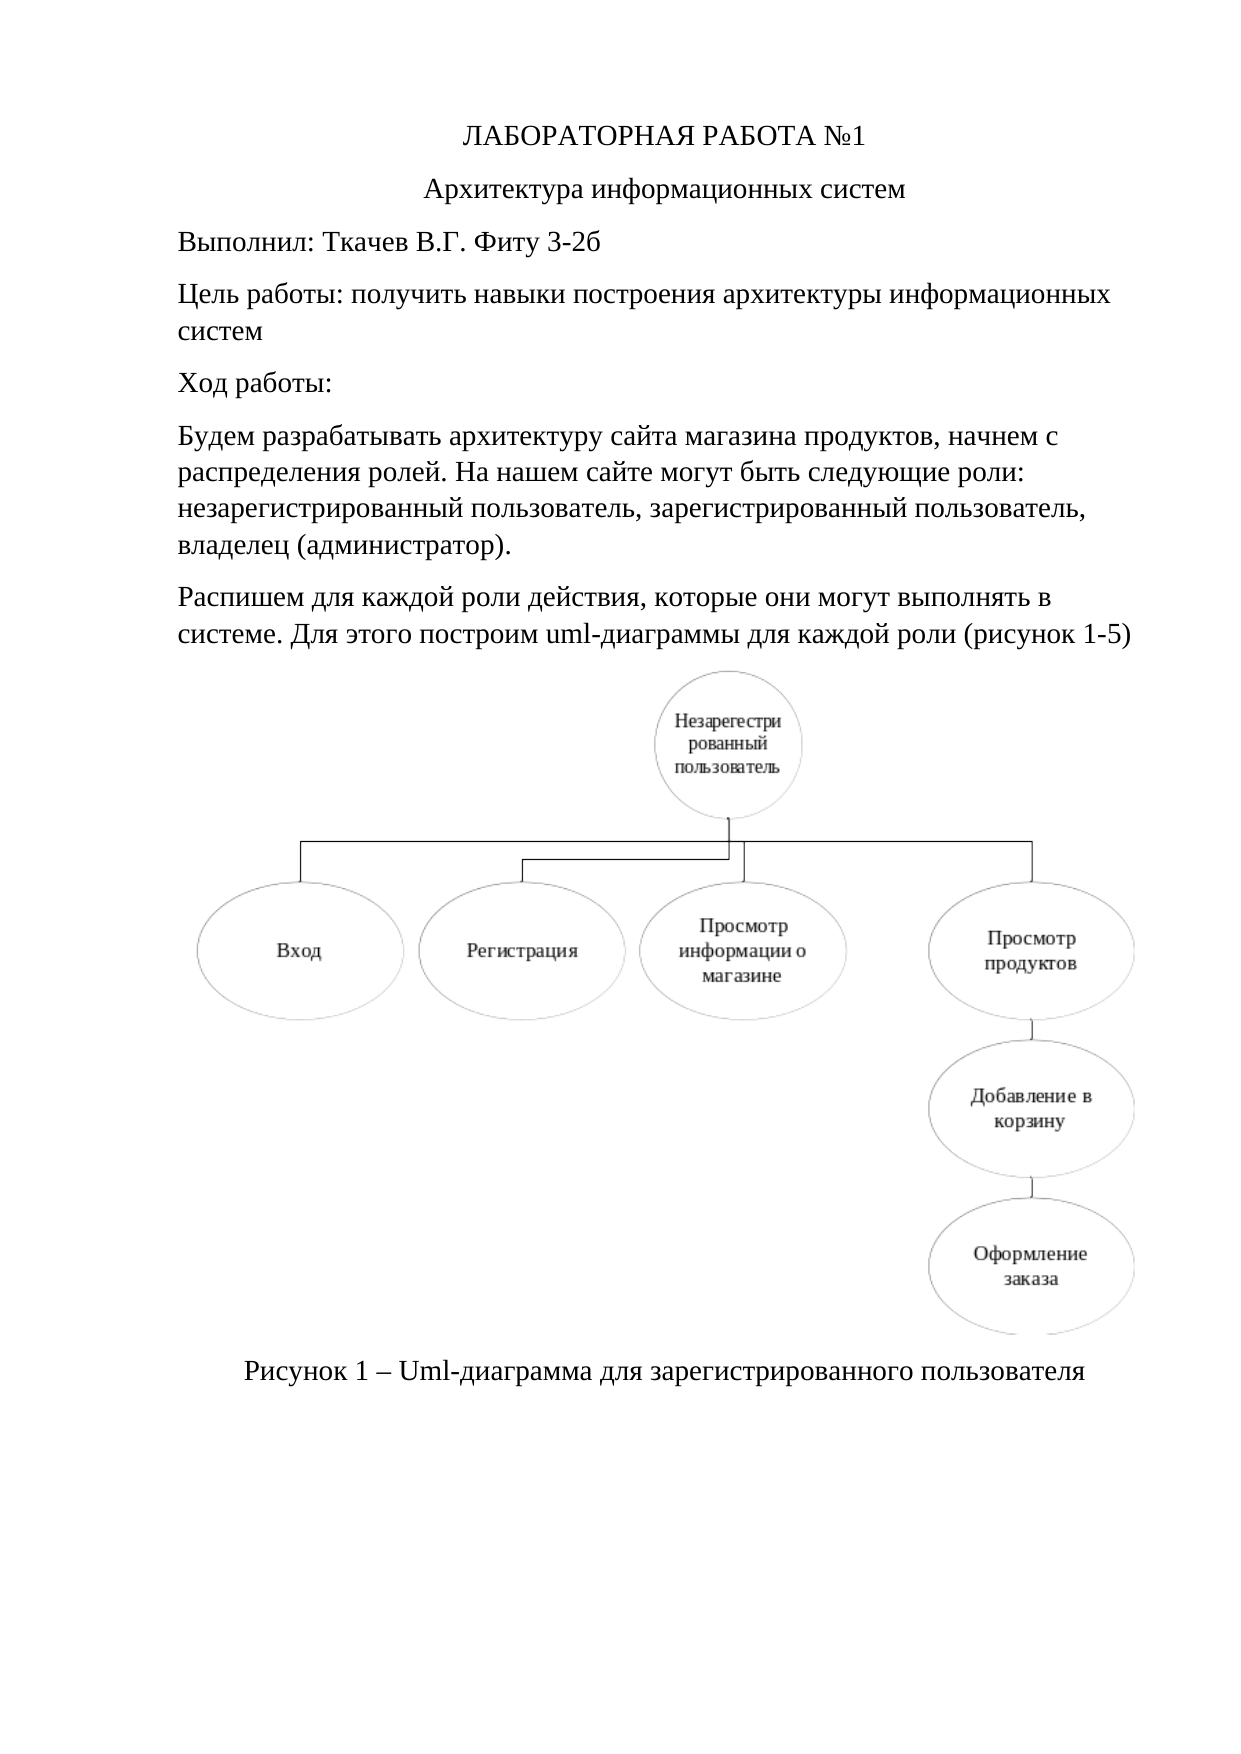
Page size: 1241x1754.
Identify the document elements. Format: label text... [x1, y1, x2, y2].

text Архитектура информационных систем [177, 171, 1152, 204]
text ЛАБОРАТОРНАЯ РАБОТА №1 [177, 118, 1152, 152]
text Будем разрабатывать архитектуру сайта магазина продуктов, начнем с распределения ролей. На нашем сайте могут быть следующие роли: незарегистрированный пользователь, зарегистрированный пользователь, владелец (администратор). [177, 418, 1152, 560]
text Ход работы: [177, 366, 1152, 399]
text Рисунок 1 – Uml-диаграмма для зарегистрированного пользователя [177, 1353, 1152, 1387]
text Цель работы: получить навыки построения архитектуры информационных систем [177, 277, 1152, 346]
text Выполнил: Ткачев В.Г. Фиту 3-2б [177, 224, 1152, 257]
text Распишем для каждой роли действия, которые они могут выполнять в системе. Для этого построим uml-диаграммы для каждой роли (рисунок 1-5) [177, 579, 1152, 649]
